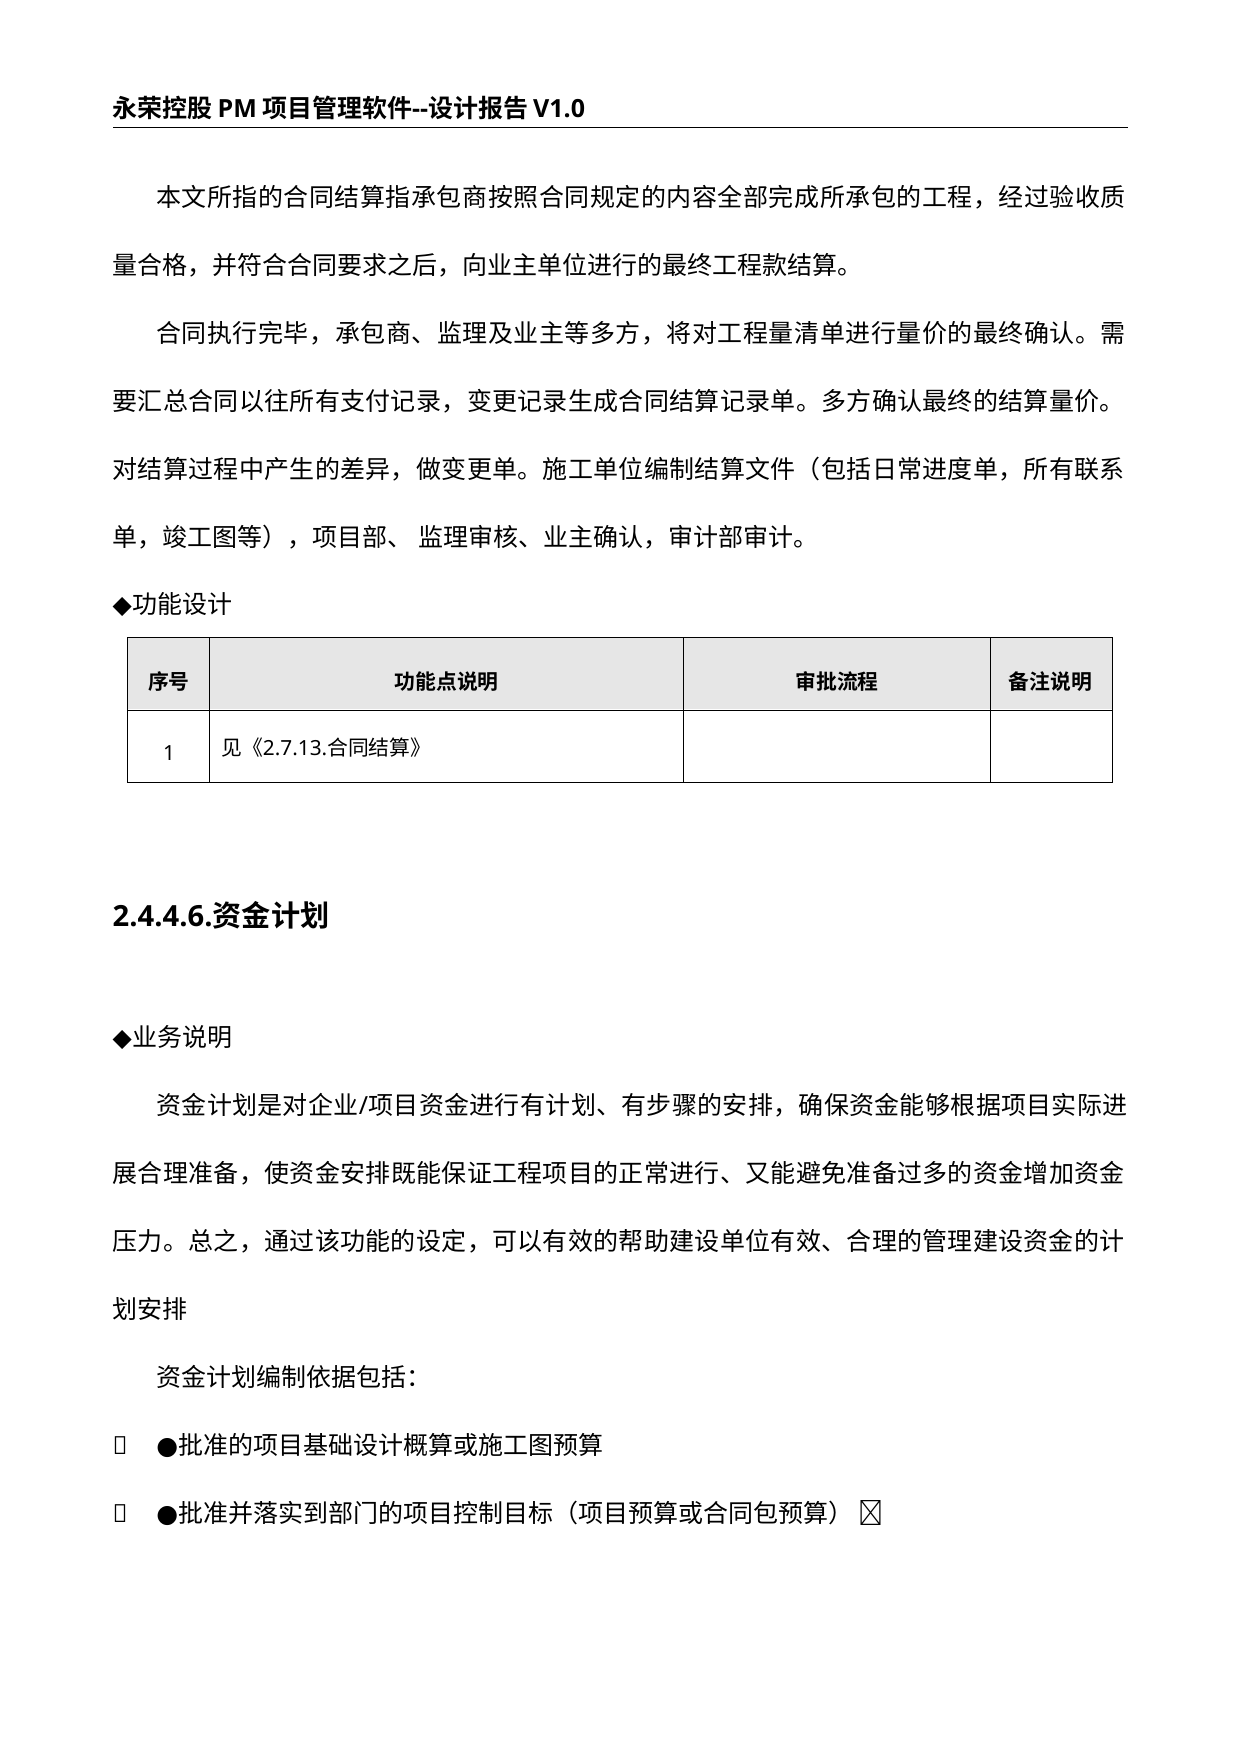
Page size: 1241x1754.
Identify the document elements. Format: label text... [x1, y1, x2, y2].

table_cell [684, 711, 990, 782]
text 合同执行完毕，承包商、监理及业主等多方，将对工程量清单进行量价的最终确认。需要汇总合同以往所有支付记录，变更记录生成合同结算记录单。多方确认最终的结算量价。对结算过程中产生的差异，做变更单。施工单位编制结算文件（包括日常进度单，所有联系单，竣工图等），项目部、 监理审核、业主确认，审计部审计。 [112, 297, 1128, 569]
subtitle 2.4.4.6.资金计划 [112, 880, 1128, 948]
text  ●批准并落实到部门的项目控制目标（项目预算或合同包预算）  [112, 1477, 1128, 1545]
text 资金计划是对企业/项目资金进行有计划、有步骤的安排，确保资金能够根据项目实际进展合理准备，使资金安排既能保证工程项目的正常进行、又能避免准备过多的资金增加资金压力。总之，通过该功能的设定，可以有效的帮助建设单位有效、合理的管理建设资金的计划安排 [112, 1070, 1128, 1342]
text 资金计划编制依据包括： [112, 1342, 1128, 1409]
table_cell [991, 711, 1112, 782]
table_header 审批流程 [684, 638, 990, 709]
table_cell 1 [128, 711, 209, 782]
table_header 备注说明 [991, 638, 1112, 709]
text 本文所指的合同结算指承包商按照合同规定的内容全部完成所承包的工程，经过验收质量合格，并符合合同要求之后，向业主单位进行的最终工程款结算。 [112, 162, 1128, 297]
table_header 序号 [128, 638, 209, 709]
text  ●批准的项目基础设计概算或施工图预算 [112, 1409, 1128, 1477]
table_cell 见《2.7.13.合同结算》 [210, 711, 683, 782]
text ◆功能设计 [112, 569, 1128, 637]
text ◆业务说明 [112, 1002, 1128, 1070]
table_header 功能点说明 [210, 638, 683, 709]
